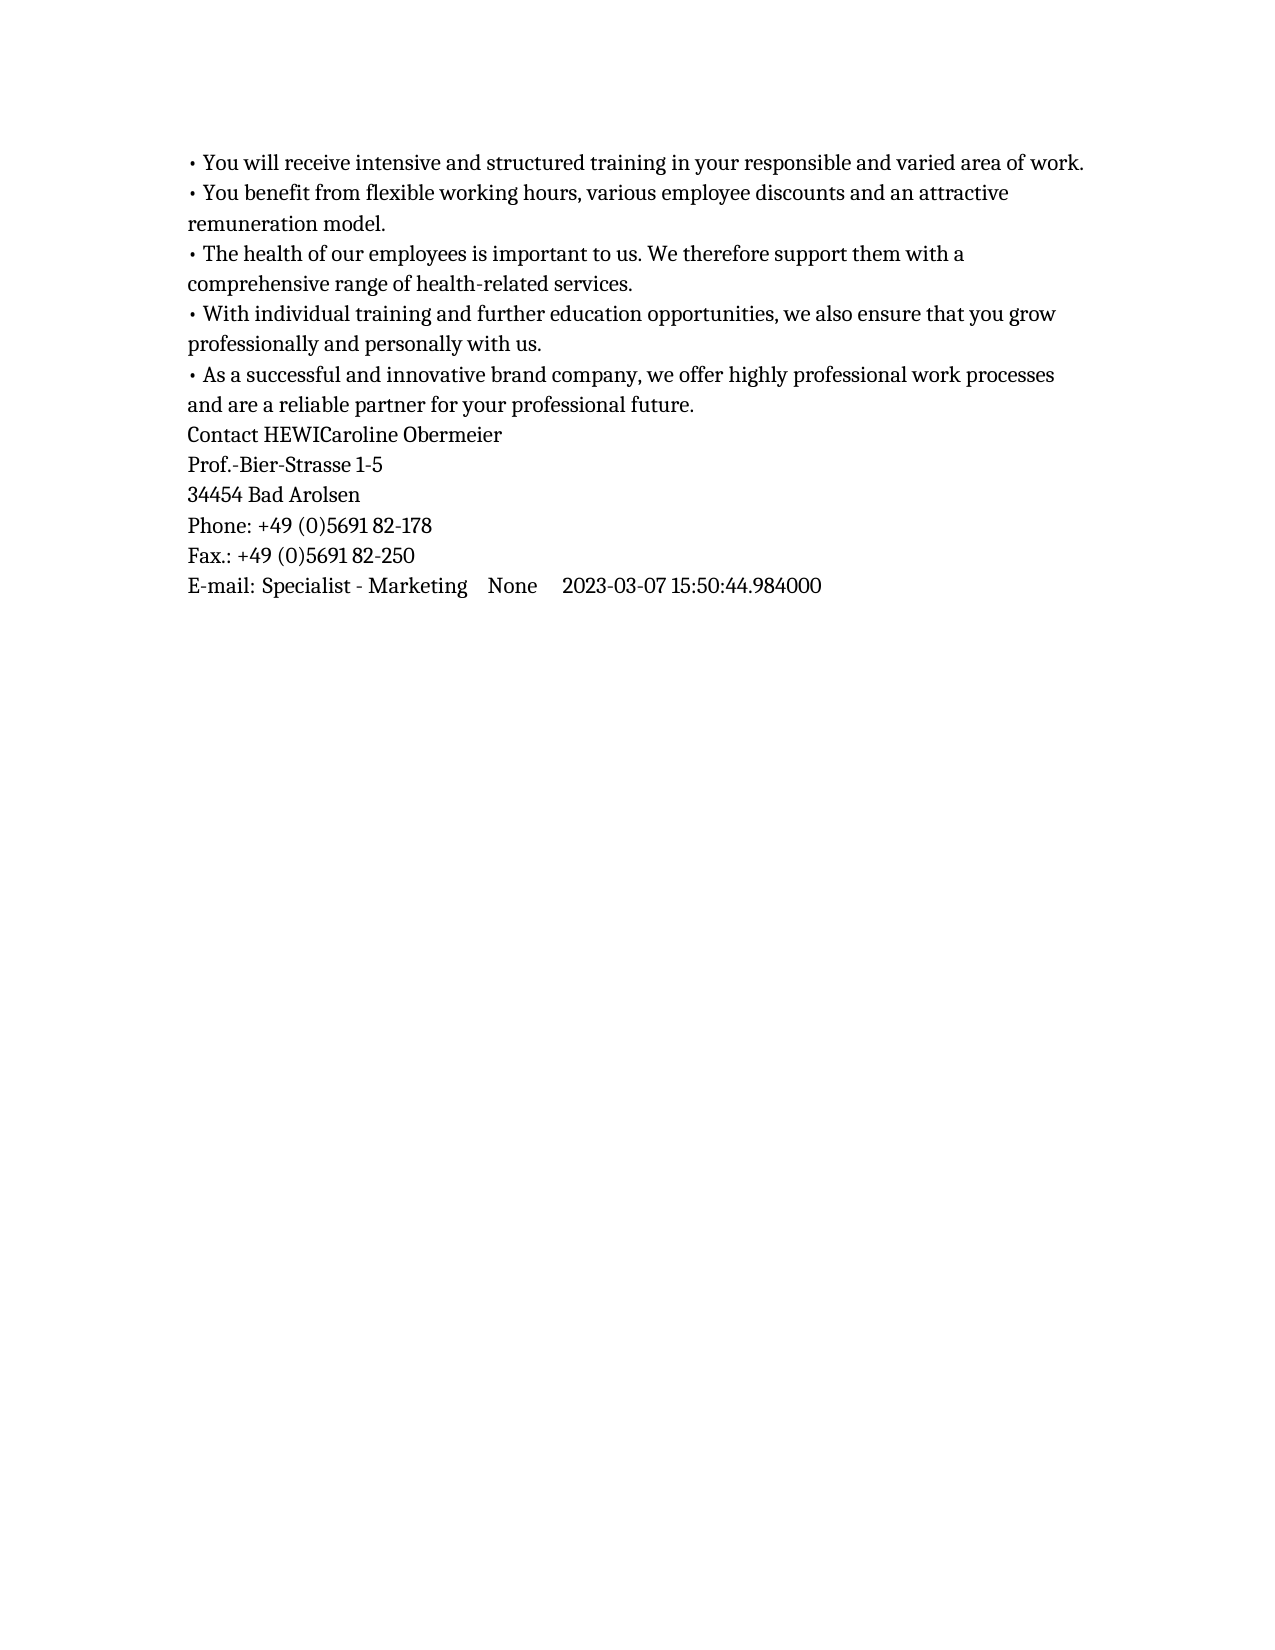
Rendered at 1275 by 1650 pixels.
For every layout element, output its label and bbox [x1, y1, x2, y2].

text [187, 150, 1087, 629]
